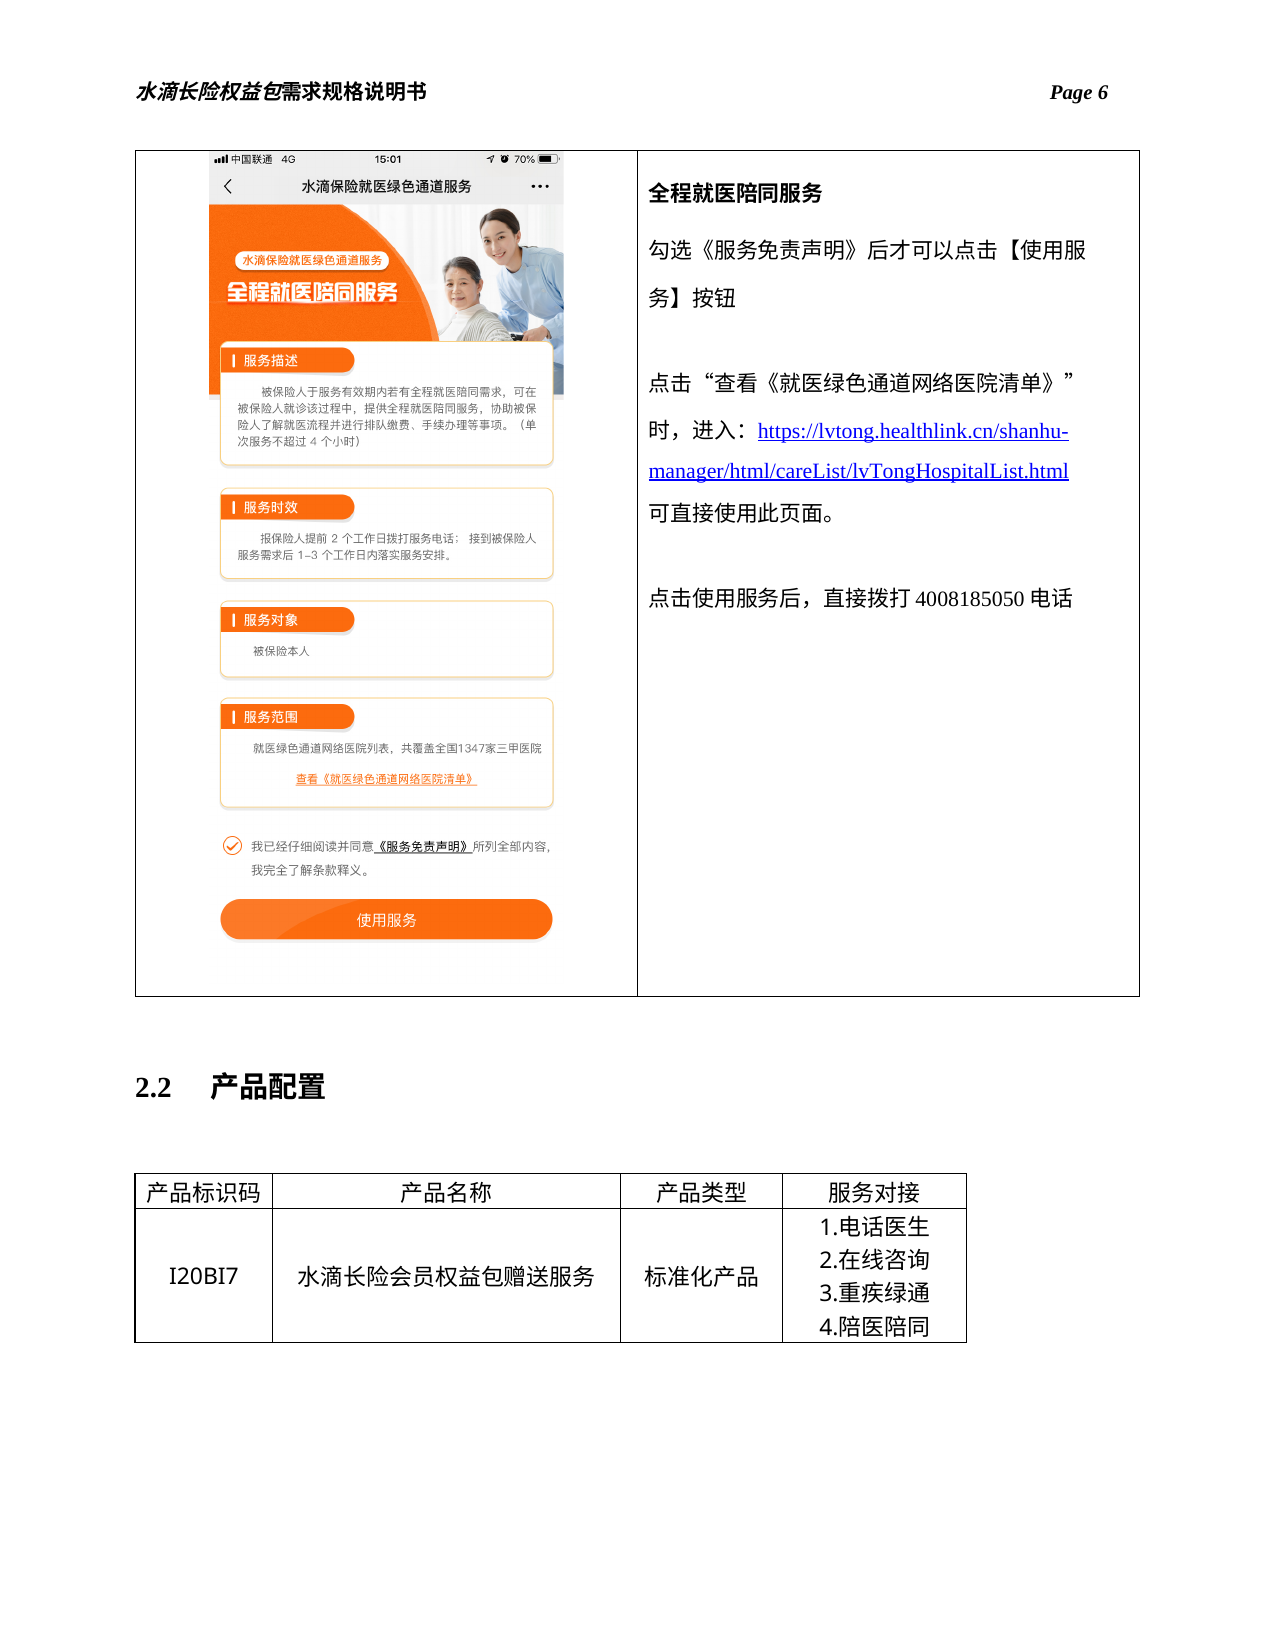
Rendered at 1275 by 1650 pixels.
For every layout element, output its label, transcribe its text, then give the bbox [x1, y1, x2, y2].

table_cell 标准化产品 [621, 1209, 782, 1342]
table_cell I20BI7 [136, 1209, 272, 1342]
table_header 产品名称 [273, 1174, 620, 1208]
table_cell 1.电话医生 2.在线咨询 3.重疾绿通 4.陪医陪同 [783, 1209, 966, 1342]
table_cell 全程就医陪同服务 勾选《服务免责声明》后才可以点击【使用服务】按钮 点击“查看《就医绿色通道网络医院清单》”时，进入：https://lvtong.healthlink.cn/shanhu-manager/html/careList/lvTongHospitalList.html 可直接使用此页面。 点击使用服务后，直接拨打4008185050电话 [638, 151, 1139, 996]
table_header 产品类型 [621, 1174, 782, 1208]
picture [209, 151, 564, 984]
subtitle 产品配置 [135, 1064, 1140, 1106]
table_cell [136, 151, 637, 996]
table_cell 水滴长险会员权益包赠送服务 [273, 1209, 620, 1342]
table_header 服务对接 [783, 1174, 966, 1208]
table_header 产品标识码 [136, 1174, 272, 1208]
